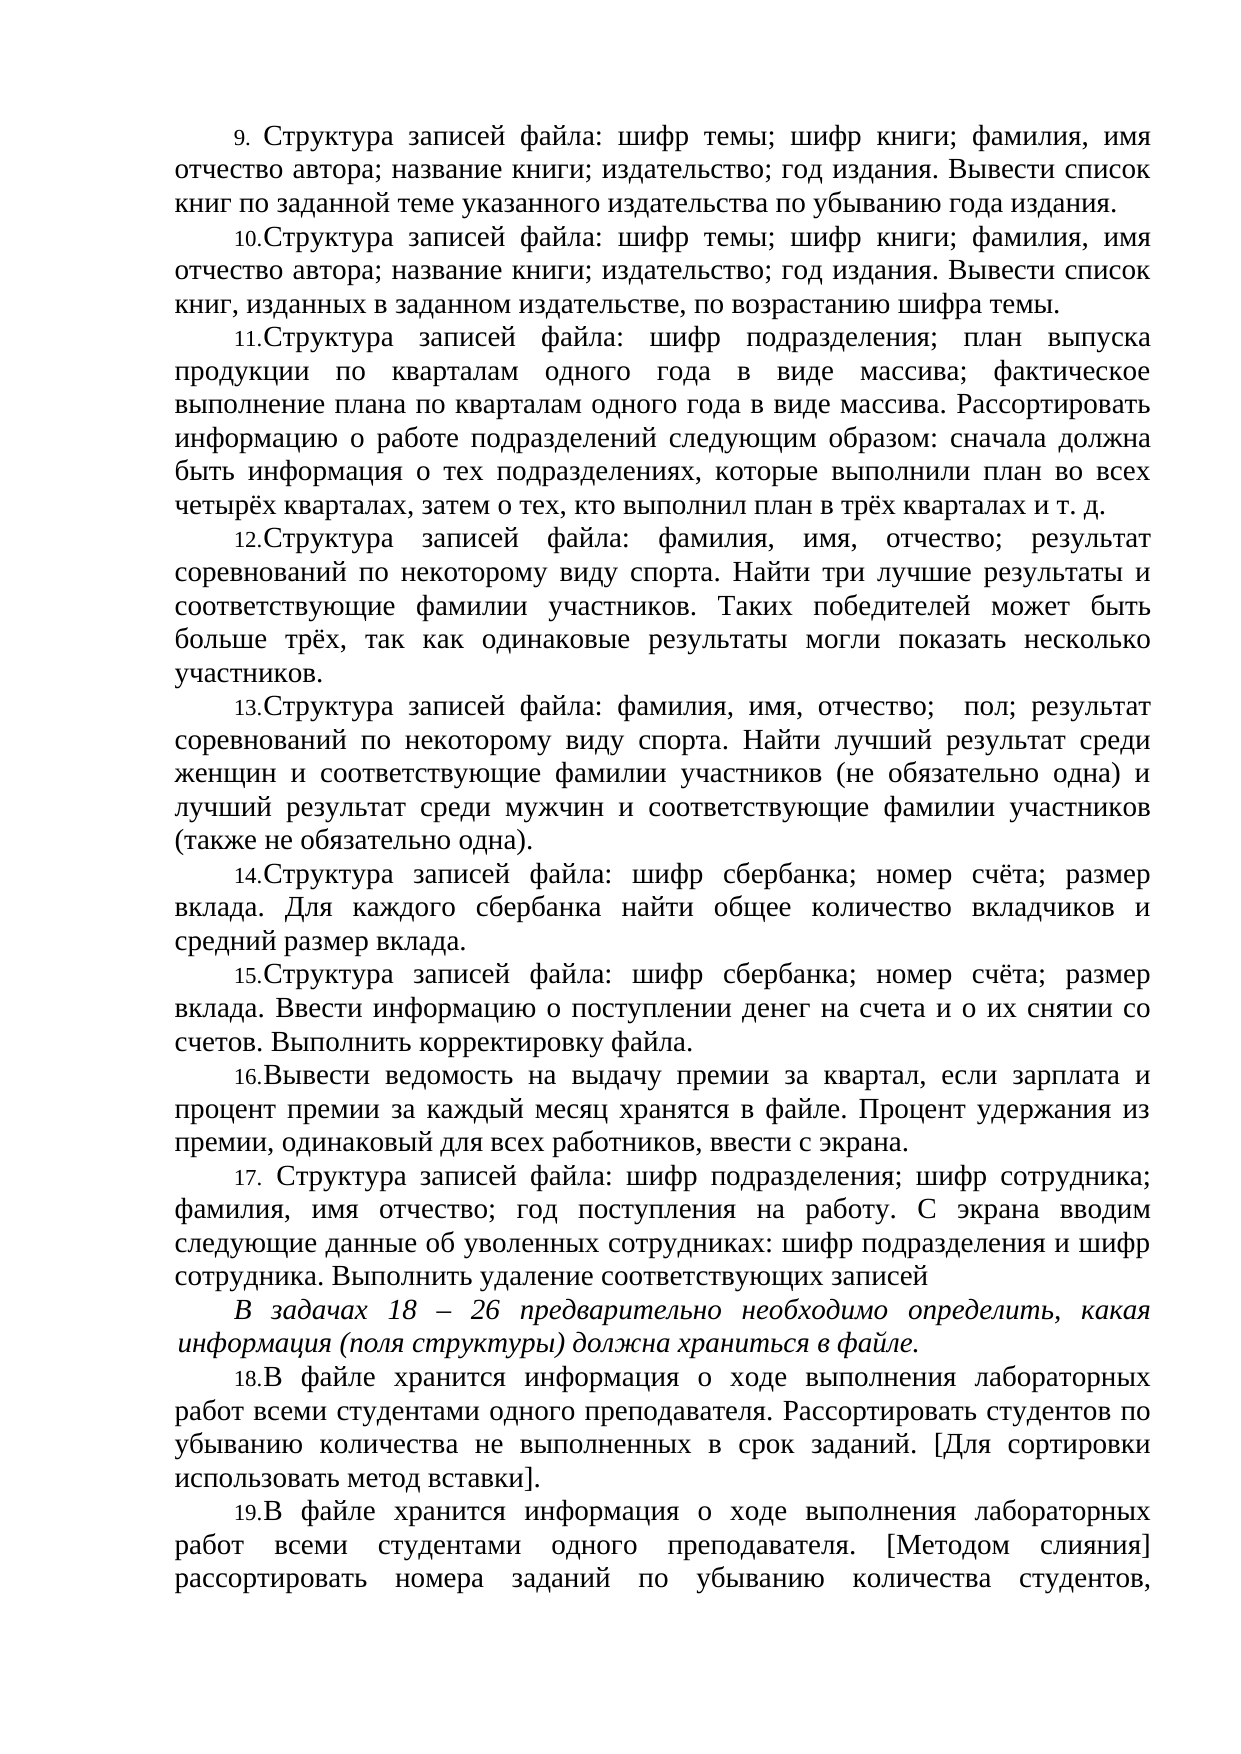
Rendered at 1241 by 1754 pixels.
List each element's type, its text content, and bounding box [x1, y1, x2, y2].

list Структура записей файла: фамилия, имя, отчество; результат соревнований по некоторому виду спорта. Найти три лучшие результаты и соответствующие фамилии участников. Таких победителей может быть больше трёх, так как одинаковые результаты могли показать несколько участников. [174, 521, 1152, 688]
list Структура записей файла: шифр темы; шифр книги; фамилия, имя отчество автора; название книги; издательство; год издания. Вывести список книг, изданных в заданном издательстве, по возрастанию шифра темы. [174, 219, 1152, 319]
list Структура записей файла: шифр подразделения; план выпуска продукции по кварталам одного года в виде массива; фактическое выполнение плана по кварталам одного года в виде массива. Рассортировать информацию о работе подразделений следующим образом: сначала должна быть информация о тех подразделениях, которые выполнили план во всех четырёх кварталах, затем о тех, кто выполнил план в трёх кварталах и т. д. [174, 319, 1152, 521]
list Структура записей файла: фамилия, имя, отчество; пол; результат соревнований по некоторому виду спорта. Найти лучший результат среди женщин и соответствующие фамилии участников (не обязательно одна) и лучший результат среди мужчин и соответствующие фамилии участников (также не обязательно одна). [174, 688, 1152, 856]
list Структура записей файла: шифр сбербанка; номер счёта; размер вклада. Для каждого сбербанка найти общее количество вкладчиков и средний размер вклада. [174, 856, 1152, 957]
text В задачах 18 – 26 предварительно необходимо определить, какая информация (поля структуры) должна храниться в файле. [177, 1292, 1152, 1359]
list Структура записей файла: шифр сбербанка; номер счёта; размер вклада. Ввести информацию о поступлении денег на счета и о их снятии со счетов. Выполнить корректировку файла. [174, 957, 1152, 1057]
list Вывести ведомость на выдачу премии за квартал, если зарплата и процент премии за каждый месяц хранятся в файле. Процент удержания из премии, одинаковый для всех работников, ввести с экрана. [174, 1057, 1152, 1158]
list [174, 1493, 1152, 1594]
list Структура записей файла: шифр темы; шифр книги; фамилия, имя отчество автора; название книги; издательство; год издания. Вывести список книг по заданной теме указанного издательства по убыванию года издания. [174, 118, 1152, 219]
list В файле хранится информация о ходе выполнения лабораторных работ всеми студентами одного преподавателя. Рассортировать студентов по убыванию количества не выполненных в срок заданий. [Для сортировки использовать метод вставки]. [174, 1359, 1152, 1493]
list Структура записей файла: шифр подразделения; шифр сотрудника; фамилия, имя отчество; год поступления на работу. С экрана вводим следующие данные об уволенных сотрудниках: шифр подразделения и шифр сотрудника. Выполнить удаление соответствующих записей [174, 1158, 1152, 1292]
